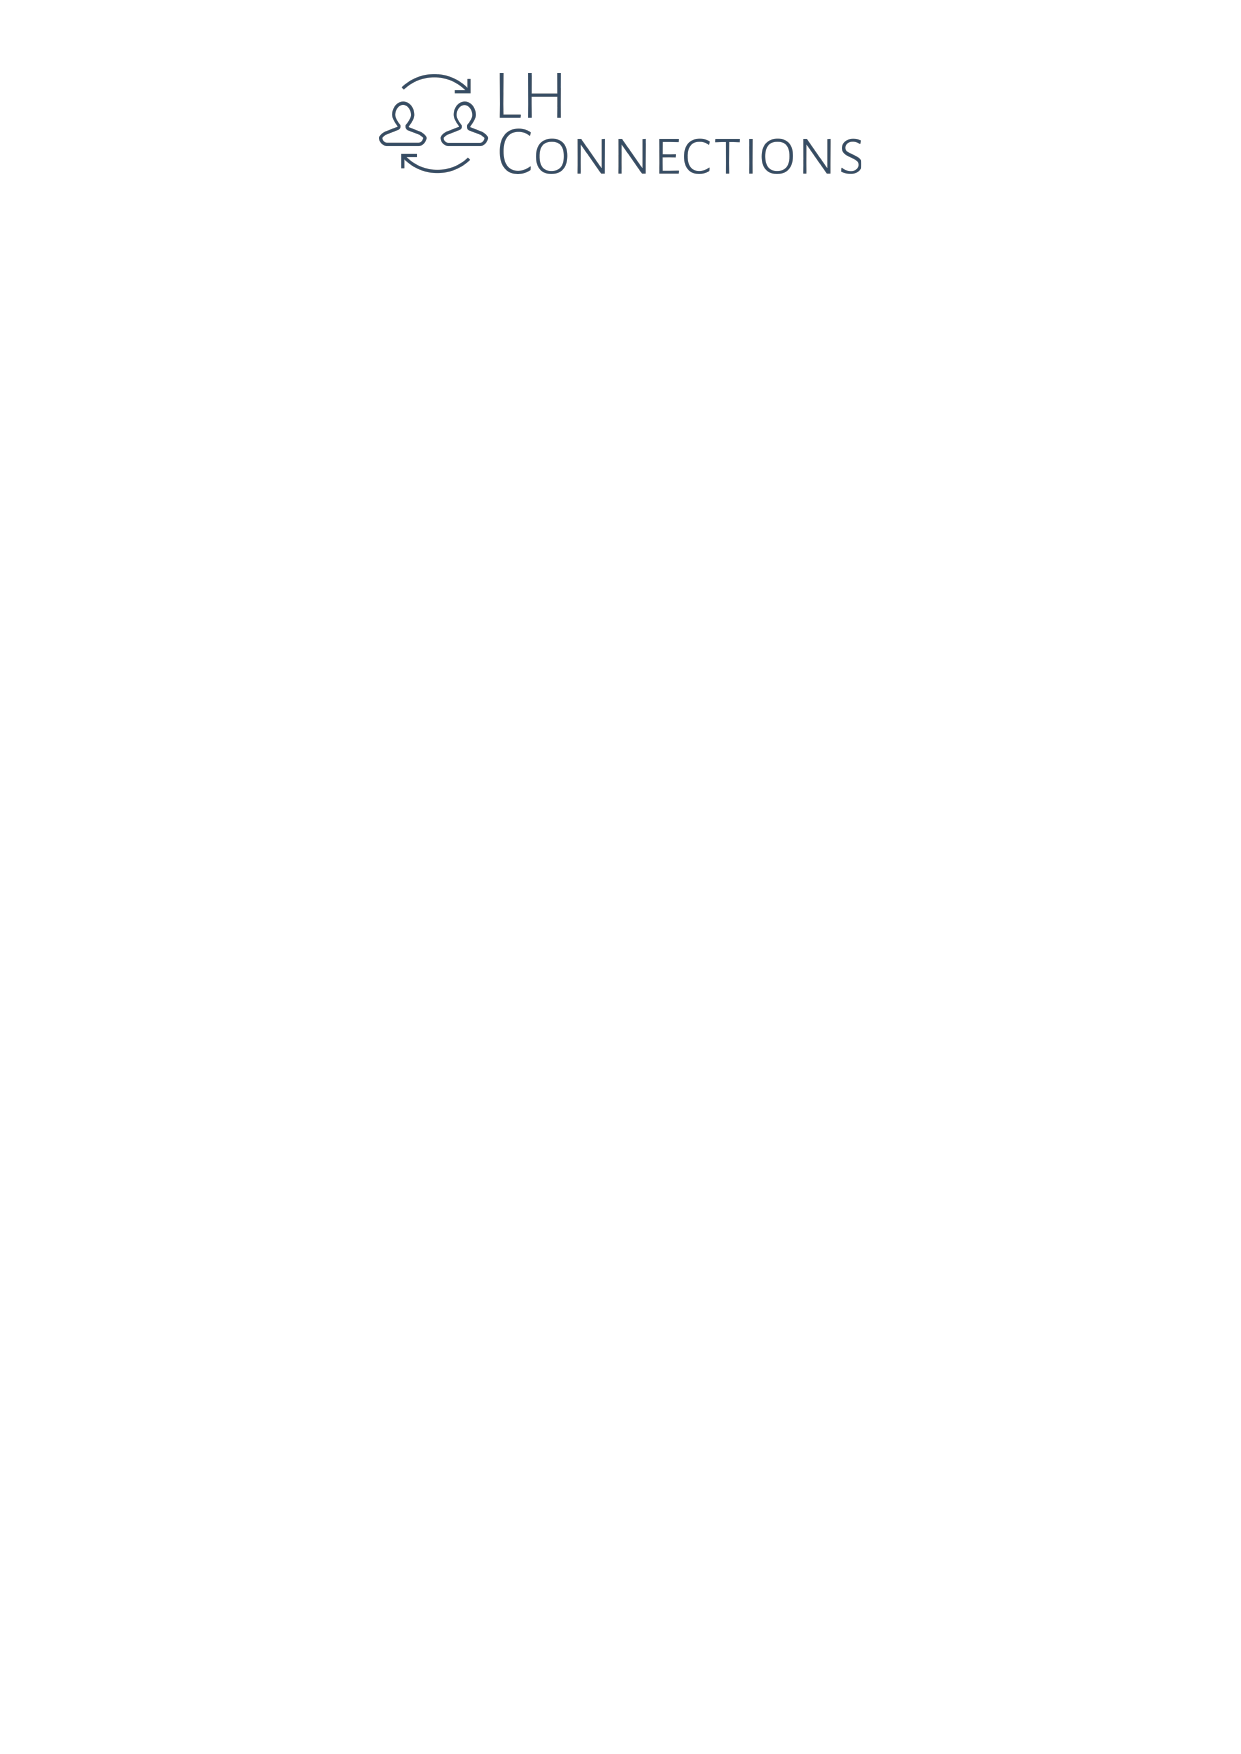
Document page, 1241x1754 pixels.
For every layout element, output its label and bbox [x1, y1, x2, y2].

picture [379, 73, 862, 174]
